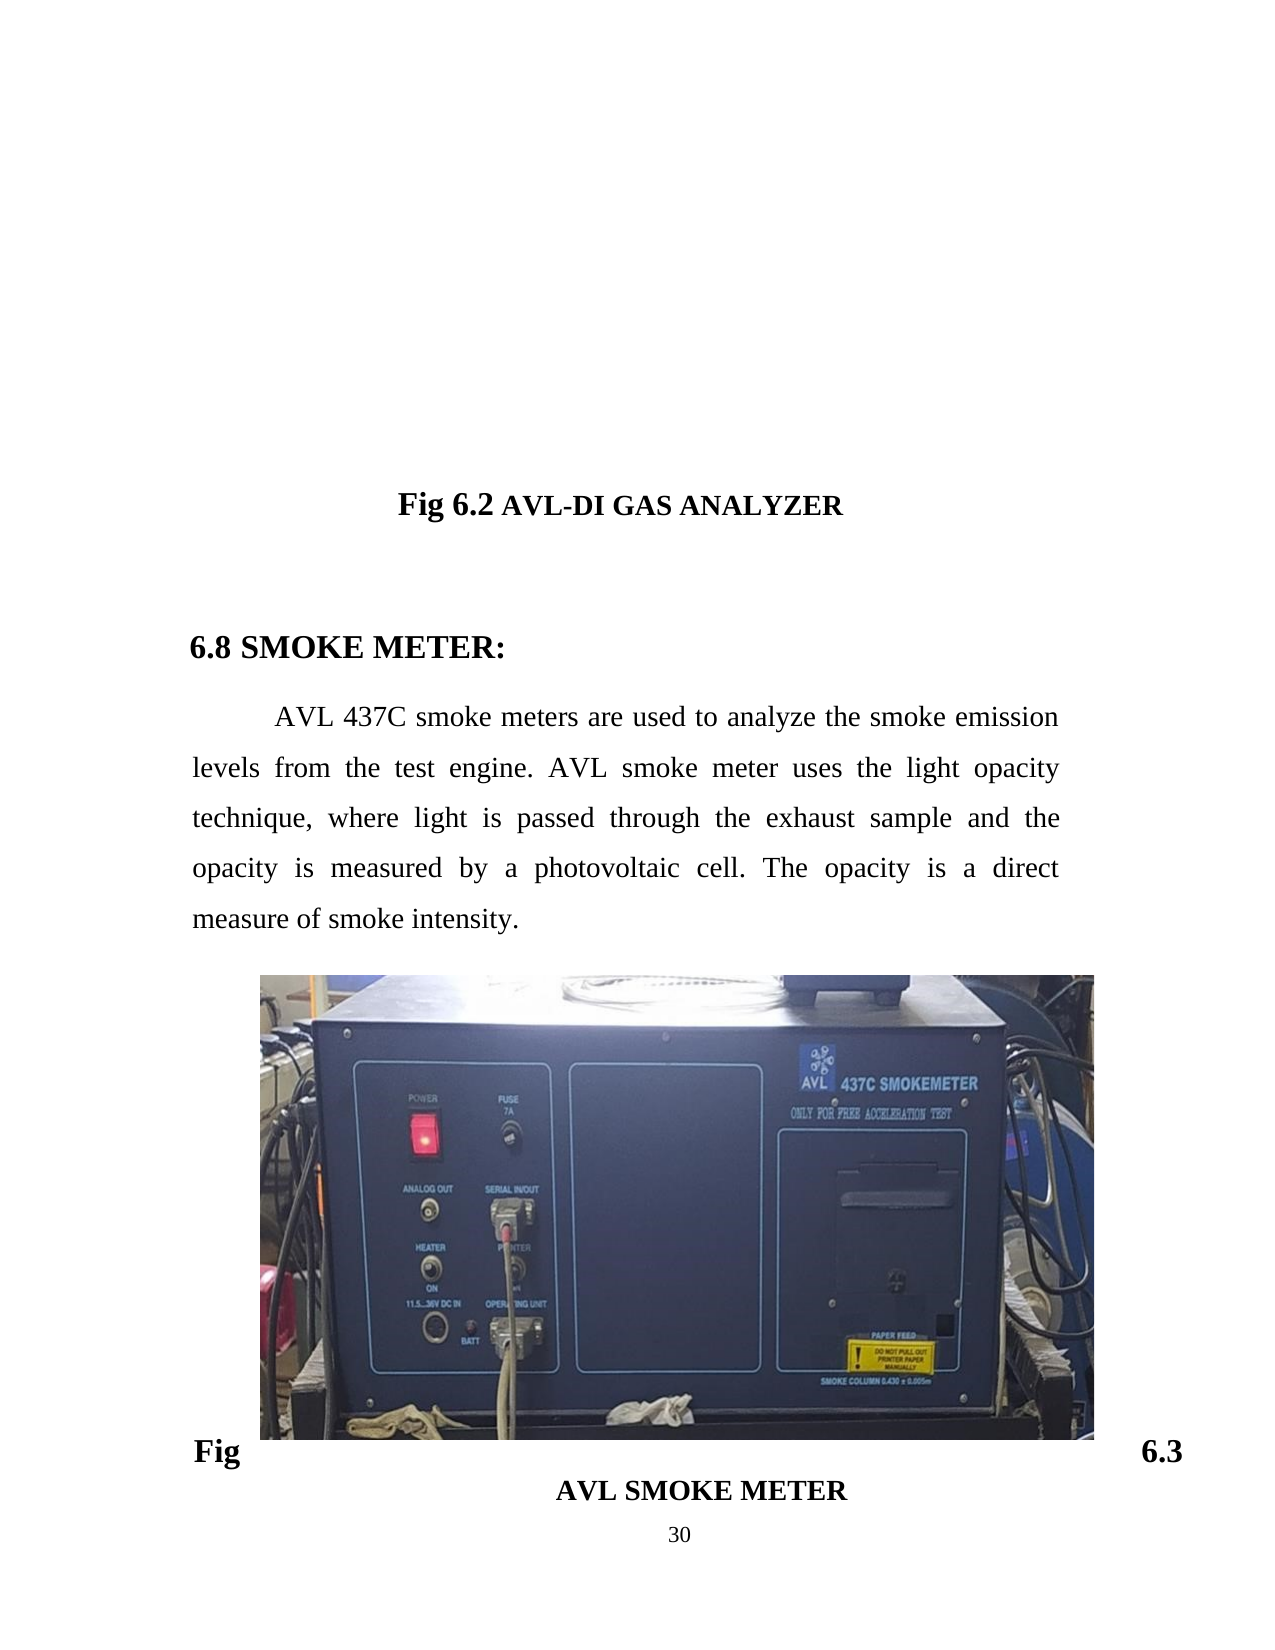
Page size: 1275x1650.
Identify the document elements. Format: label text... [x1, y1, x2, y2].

picture [260, 975, 1095, 1440]
subtitle AVL 437C smoke meters are used to analyze the smoke emission levels from the test engine. AVL smoke meter uses the light opacity technique, where light is passed through the exhaust sample and the opacity is measured by a photovoltaic cell. The opacity is a direct measure of smoke intensity. [192, 699, 1061, 934]
text 6.8 SMOKE METER: [148, 628, 1068, 666]
text Fig 6.3 AVL SMOKE METER [192, 1432, 1211, 1506]
text Fig 6.2 AVL-DI GAS ANALYZER [148, 484, 1068, 522]
